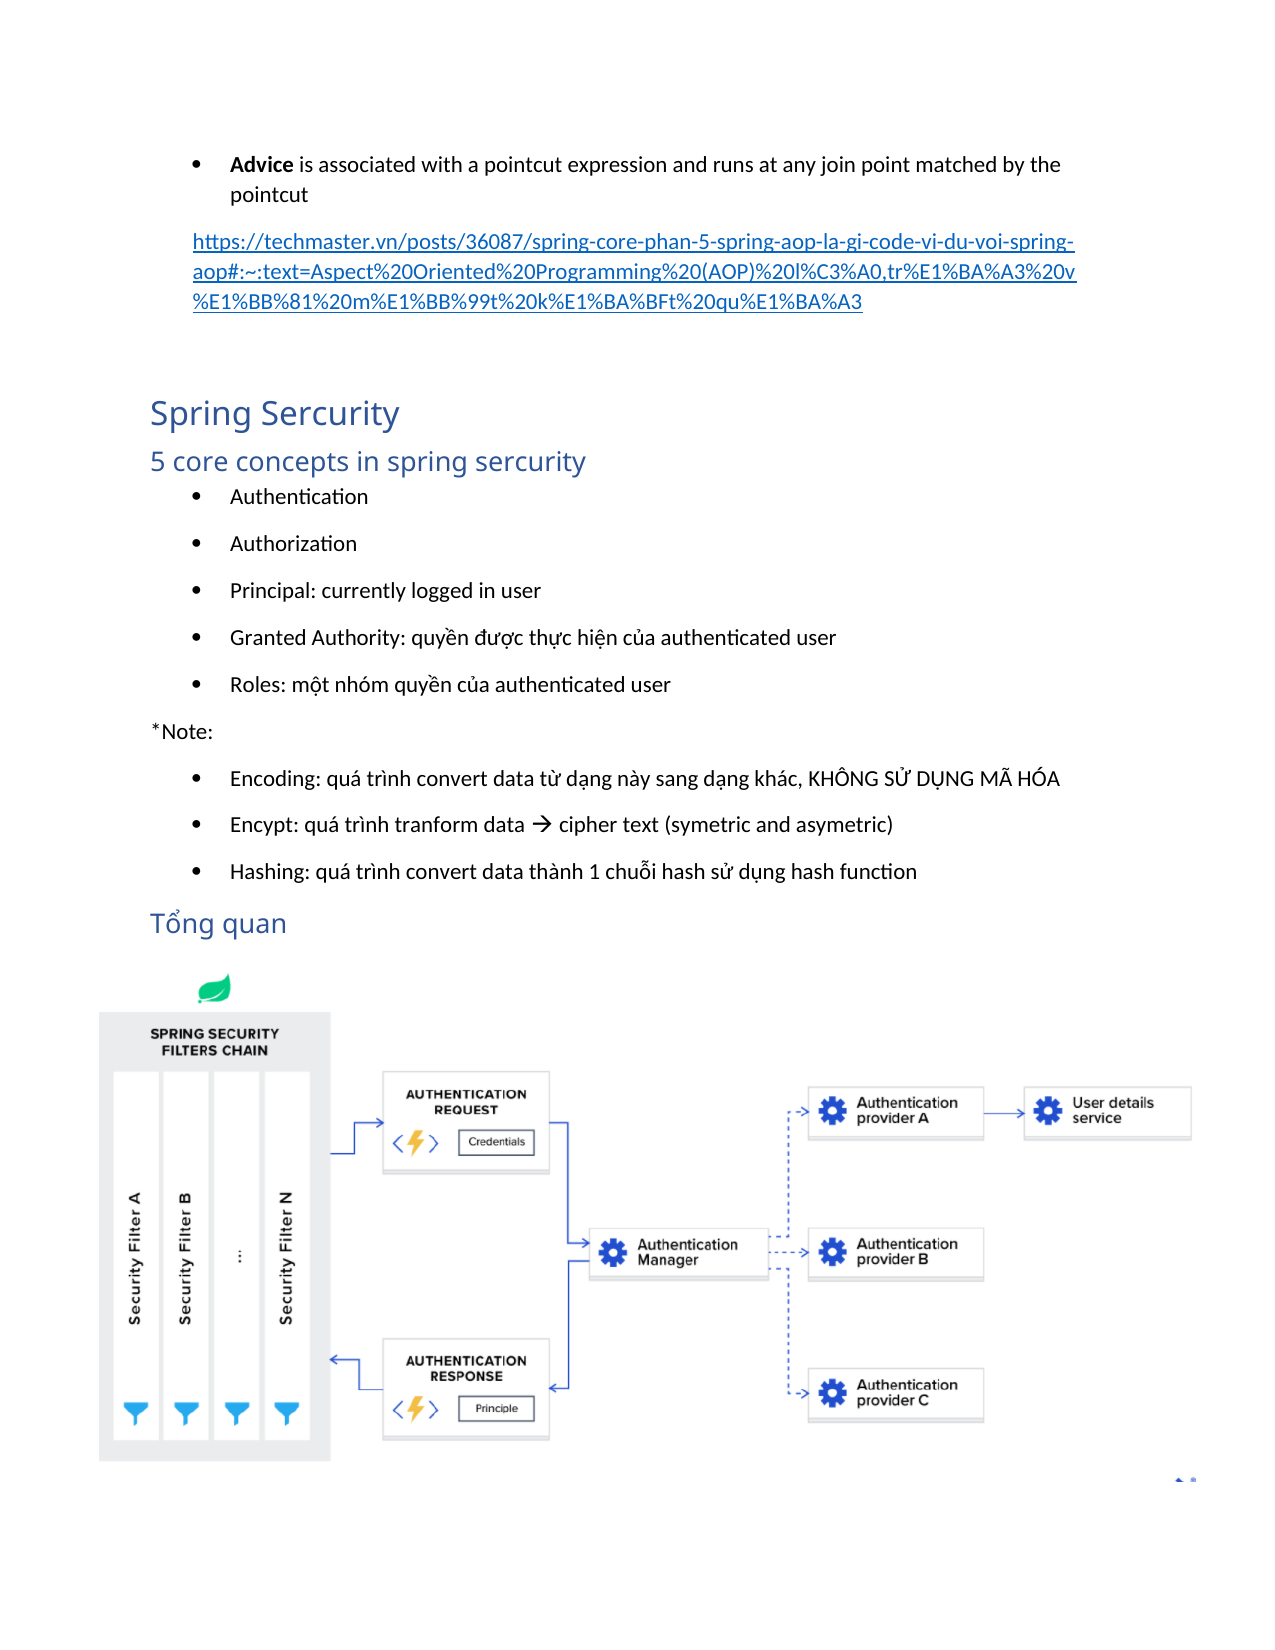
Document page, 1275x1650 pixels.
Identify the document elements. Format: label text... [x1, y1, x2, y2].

subtitle Spring Sercurity [150, 389, 1125, 435]
list Principal: currently logged in user [192, 576, 1125, 604]
list Roles: một nhóm quyền của authenticated user [192, 670, 1125, 698]
list Authorization [192, 529, 1125, 557]
picture [22, 952, 1235, 1482]
subtitle 5 core concepts in spring sercurity [150, 443, 1125, 479]
list Encoding: quá trình convert data từ dạng này sang dạng khác, KHÔNG SỬ DỤNG MÃ HÓA [192, 764, 1125, 792]
list Granted Authority: quyền được thực hiện của authenticated user [192, 623, 1125, 651]
list Encypt: quá trình tranform data cipher text (symetric and asymetric) [192, 811, 1125, 839]
text *Note: [150, 717, 1125, 745]
list Advice is associated with a pointcut expression and runs at any join point matched by the pointcut [192, 150, 1125, 208]
text https://techmaster.vn/posts/36087/spring-core-phan-5-spring-aop-la-gi-code-vi-du-voi-spring-aop#:~:text=Aspect%20Oriented%20Programming%20(AOP)%20l%C3%A0,tr%E1%BA%A3%20v%E1%BB%81%20m%E1%BB%99t%20k%E1%BA%BFt%20qu%E1%BA%A3 [192, 227, 1125, 316]
list Hashing: quá trình convert data thành 1 chuỗi hash sử dụng hash function [192, 857, 1125, 886]
subtitle Tổng quan [150, 904, 1125, 941]
list Authentication [192, 482, 1125, 511]
